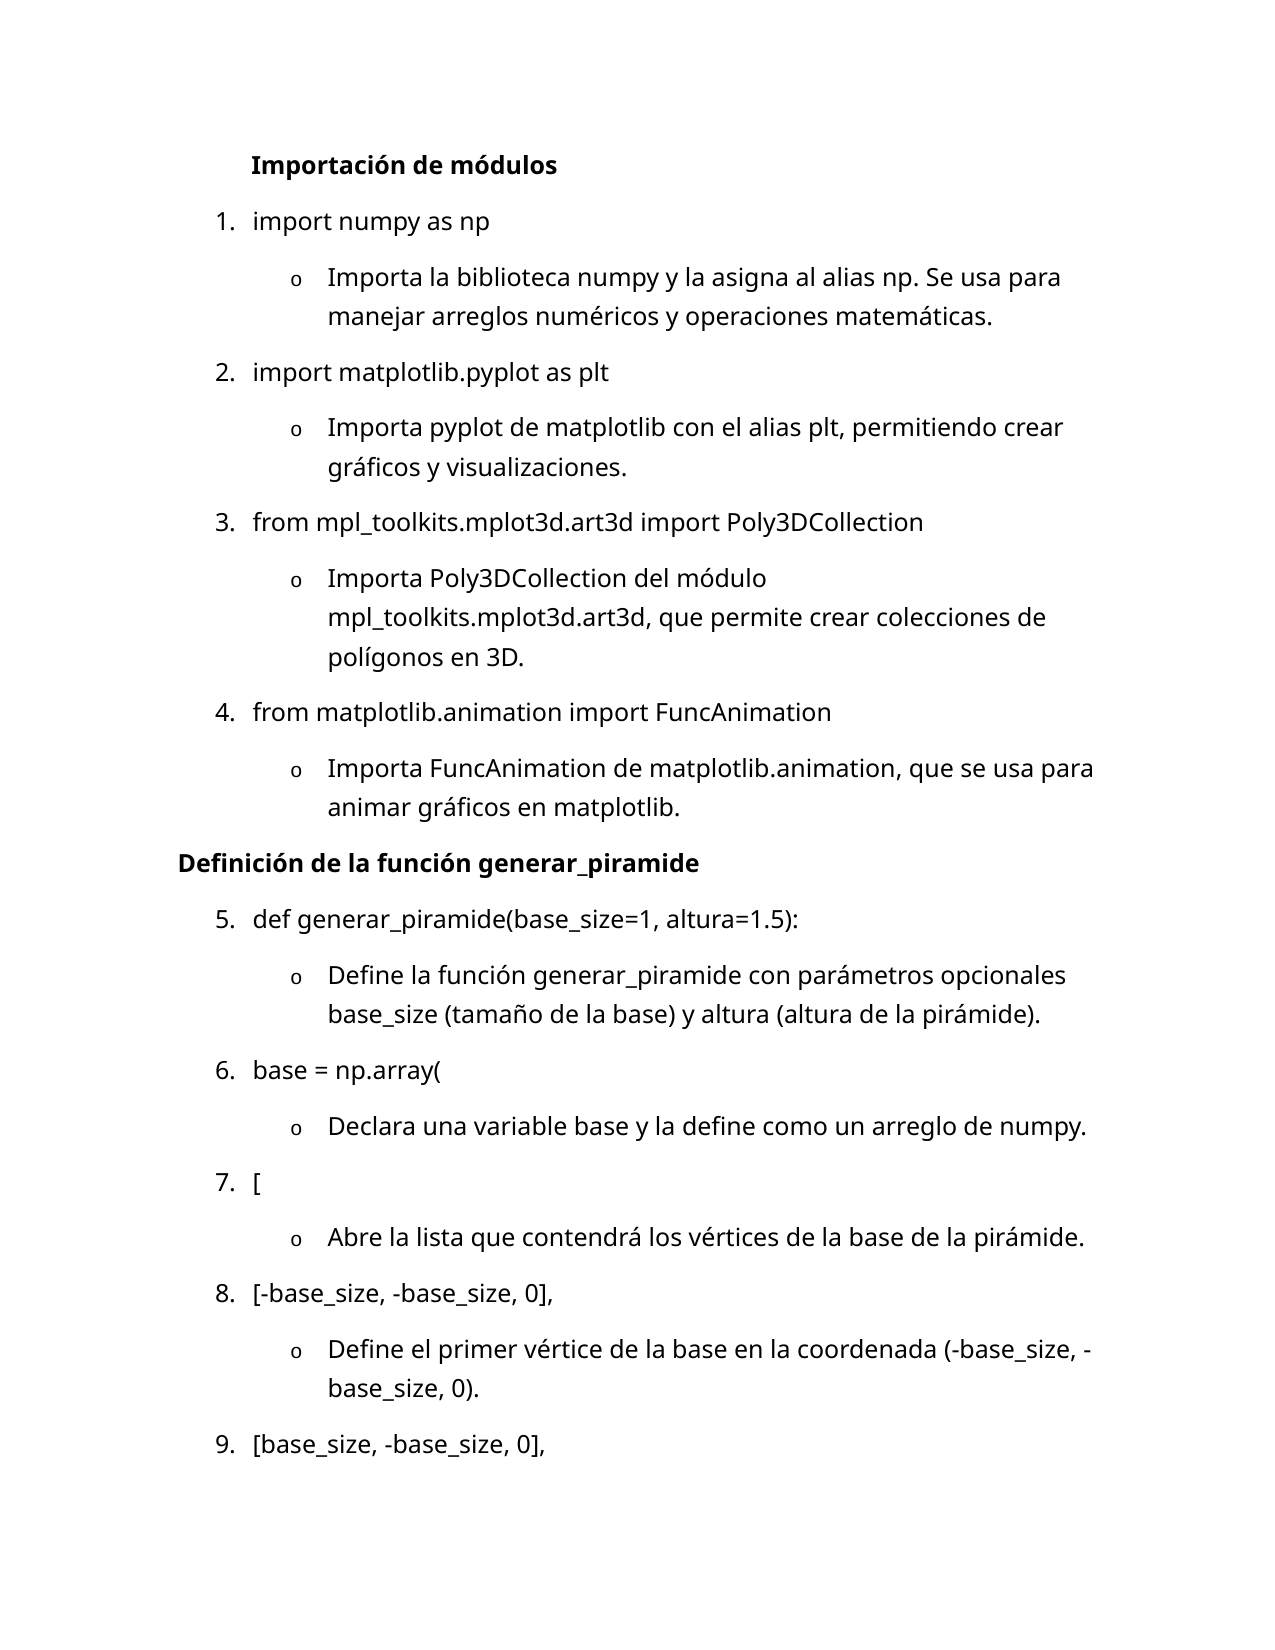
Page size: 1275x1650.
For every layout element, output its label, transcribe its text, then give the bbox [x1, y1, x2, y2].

text Importación de módulos [177, 148, 1098, 182]
list [-base_size, -base_size, 0], [215, 1276, 1098, 1310]
list import numpy as np [215, 203, 1098, 237]
list def generar_piramide(base_size=1, altura=1.5): [215, 902, 1098, 936]
list [base_size, -base_size, 0], [215, 1427, 1098, 1461]
list Define la función generar_piramide con parámetros opcionales base_size (tamaño de la base) y altura (altura de la pirámide). [290, 958, 1098, 1031]
list Define el primer vértice de la base en la coordenada (-base_size, -base_size, 0). [290, 1332, 1098, 1405]
list from matplotlib.animation import FuncAnimation [215, 695, 1098, 729]
list Importa la biblioteca numpy y la asigna al alias np. Se usa para manejar arreglos numéricos y operaciones matemáticas. [290, 259, 1098, 332]
list import matplotlib.pyplot as plt [215, 354, 1098, 388]
list Importa FuncAnimation de matplotlib.animation, que se usa para animar gráficos en matplotlib. [290, 751, 1098, 824]
list Importa Poly3DCollection del módulo mpl_toolkits.mplot3d.art3d, que permite crear colecciones de polígonos en 3D. [290, 561, 1098, 673]
list base = np.array( [215, 1053, 1098, 1087]
text Definición de la función generar_piramide [177, 846, 1098, 880]
list [ [215, 1164, 1098, 1198]
list Declara una variable base y la define como un arreglo de numpy. [290, 1108, 1098, 1142]
list Abre la lista que contendrá los vértices de la base de la pirámide. [290, 1220, 1098, 1254]
list from mpl_toolkits.mplot3d.art3d import Poly3DCollection [215, 505, 1098, 539]
list Importa pyplot de matplotlib con el alias plt, permitiendo crear gráficos y visualizaciones. [290, 410, 1098, 483]
